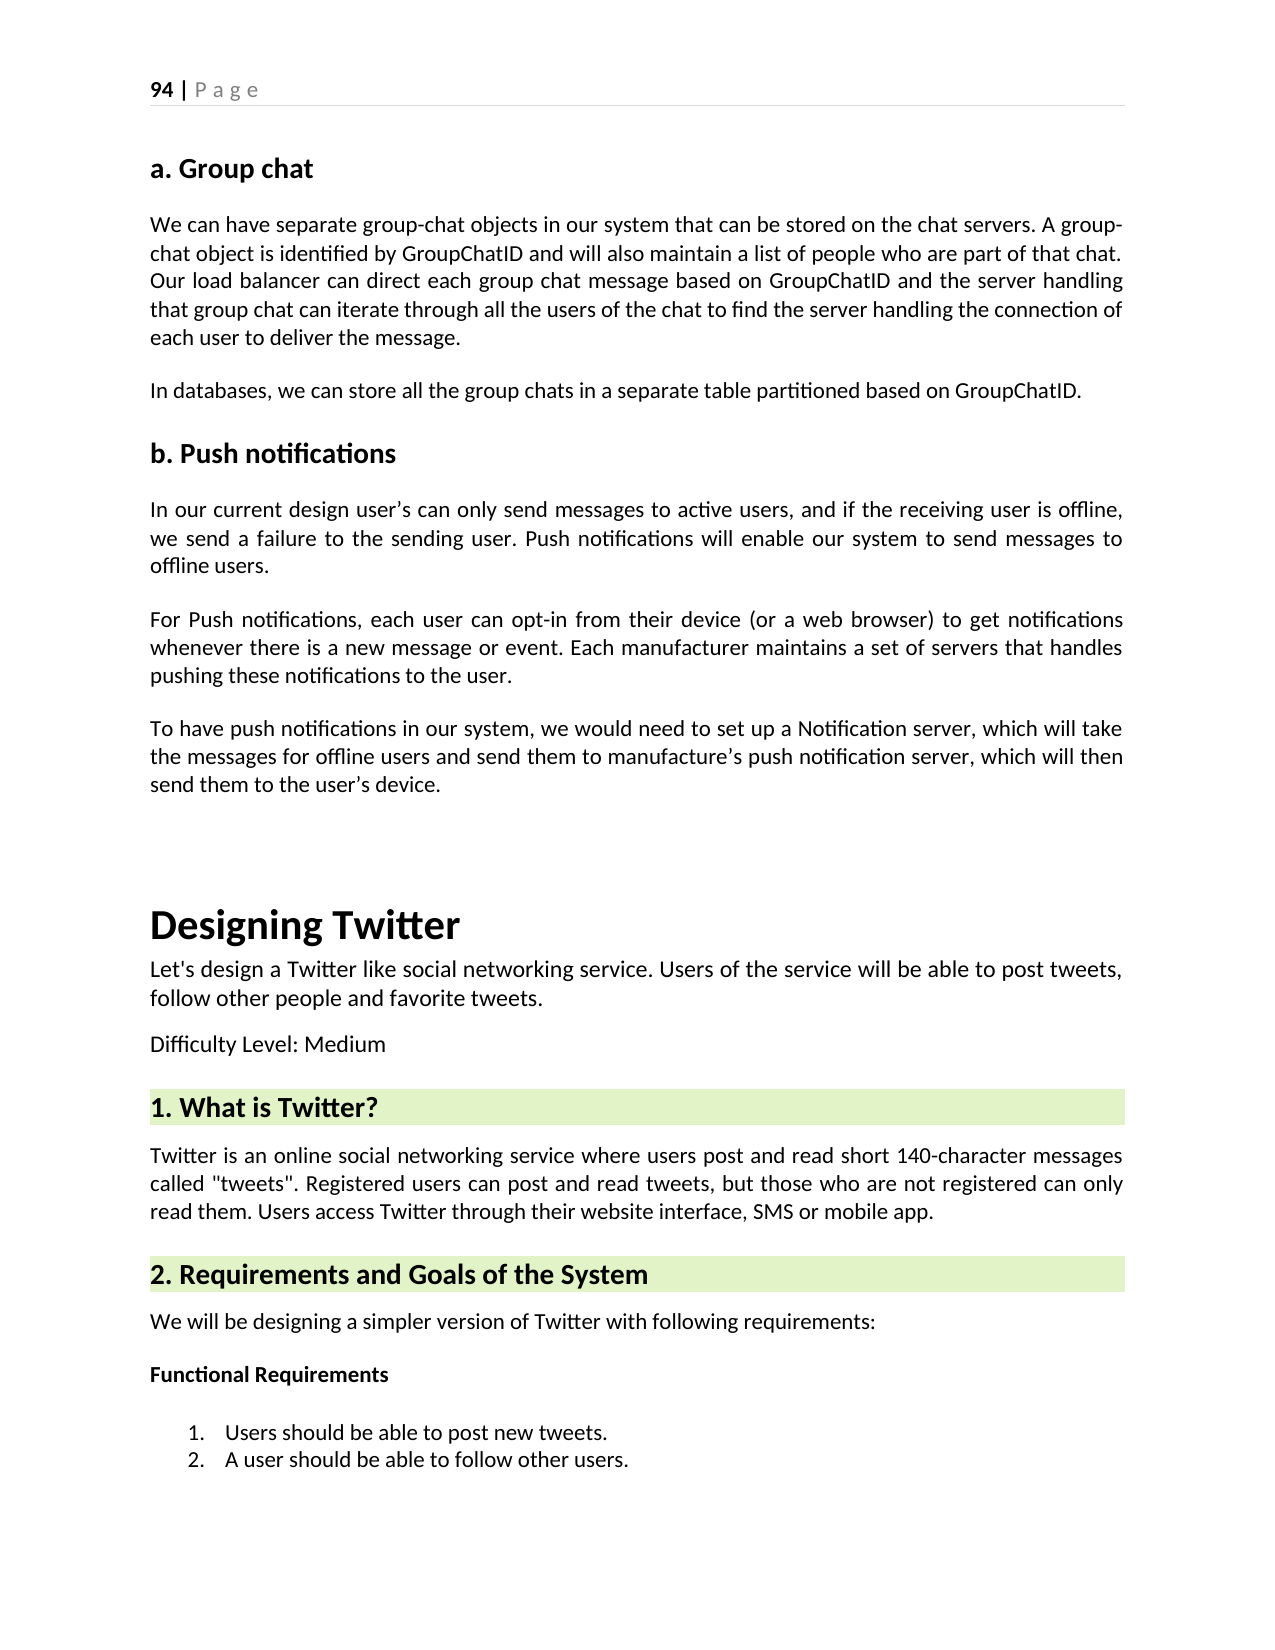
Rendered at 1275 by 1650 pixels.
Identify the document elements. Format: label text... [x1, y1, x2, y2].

text a. Group chat [150, 150, 1125, 186]
list Users should be able to post new tweets. [187, 1418, 1125, 1446]
text We will be designing a simpler version of Twitter with following requirements: [150, 1307, 1125, 1335]
text Let's design a Twitter like social networking service. Users of the service will be able to post tweets, follow other people and favorite tweets. [150, 954, 1125, 1012]
text Functional Requirements [150, 1360, 1125, 1388]
text To have push notifications in our system, we would need to set up a Notification server, which will take the messages for offline users and send them to manufacture’s push notification server, which will then send them to the user’s device. [150, 714, 1125, 798]
text 1. What is Twitter? [150, 1089, 1125, 1125]
text We can have separate group-chat objects in our system that can be stored on the chat servers. A group-chat object is identified by GroupChatID and will also maintain a list of people who are part of that chat. Our load balancer can direct each group chat message based on GroupChatID and the server handling that group chat can iterate through all the users of the chat to find the server handling the connection of each user to deliver the message. [150, 211, 1125, 351]
text For Push notifications, each user can opt-in from their device (or a web browser) to get notifications whenever there is a new message or event. Each manufacturer maintains a set of servers that handles pushing these notifications to the user. [150, 605, 1125, 689]
text 2. Requirements and Goals of the System [150, 1256, 1125, 1292]
list A user should be able to follow other users. [187, 1446, 1125, 1474]
text Difficulty Level: Medium [150, 1029, 1125, 1058]
subtitle Designing Twitter [150, 897, 1125, 950]
text In databases, we can store all the group chats in a separate table partitioned based on GroupChatID. [150, 376, 1125, 404]
text Twitter is an online social networking service where users post and read short 140-character messages called "tweets". Registered users can post and read tweets, but those who are not registered can only read them. Users access Twitter through their website interface, SMS or mobile app. [150, 1141, 1125, 1225]
text In our current design user’s can only send messages to active users, and if the receiving user is offline, we send a failure to the sending user. Push notifications will enable our system to send messages to offline users. [150, 496, 1125, 580]
text b. Push notifications [150, 435, 1125, 471]
